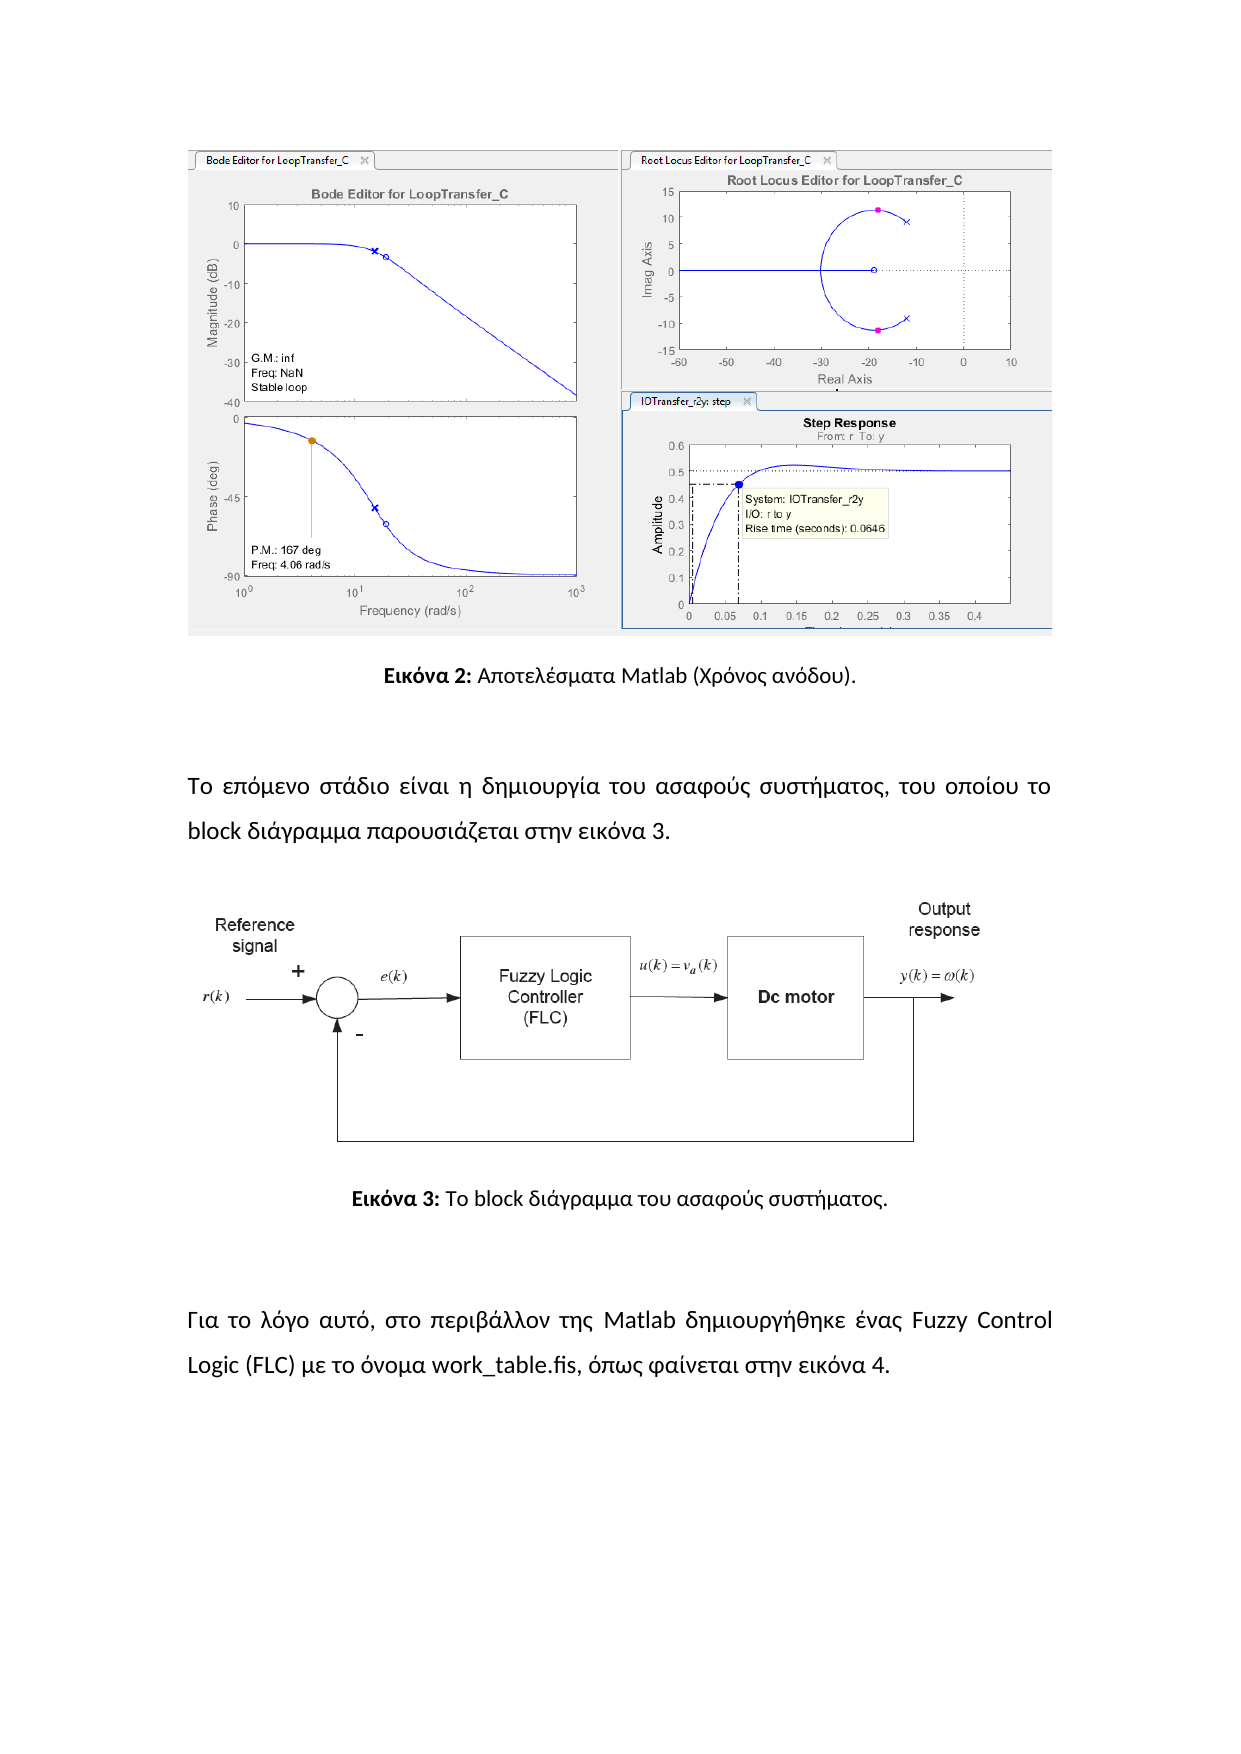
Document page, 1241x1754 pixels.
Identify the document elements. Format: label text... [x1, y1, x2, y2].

text Το επόμενο στάδιο είναι η δημιουργία του ασαφούς συστήματος, του οποίου το block διάγραμμα παρουσιάζεται στην εικόνα 3. [187, 770, 1053, 846]
text Για το λόγο αυτό, στο περιβάλλον της Matlab δημιουργήθηκε ένας Fuzzy Control Logic (FLC) με το όνομα work_table.fis, όπως φαίνεται στην εικόνα 4. [187, 1304, 1053, 1380]
text Εικόνα 3: Το block διάγραμμα του ασαφούς συστήματος. [187, 1184, 1053, 1212]
text Εικόνα 2: Αποτελέσματα Matlab (Χρόνος ανόδου). [187, 661, 1053, 689]
picture [188, 150, 1053, 636]
